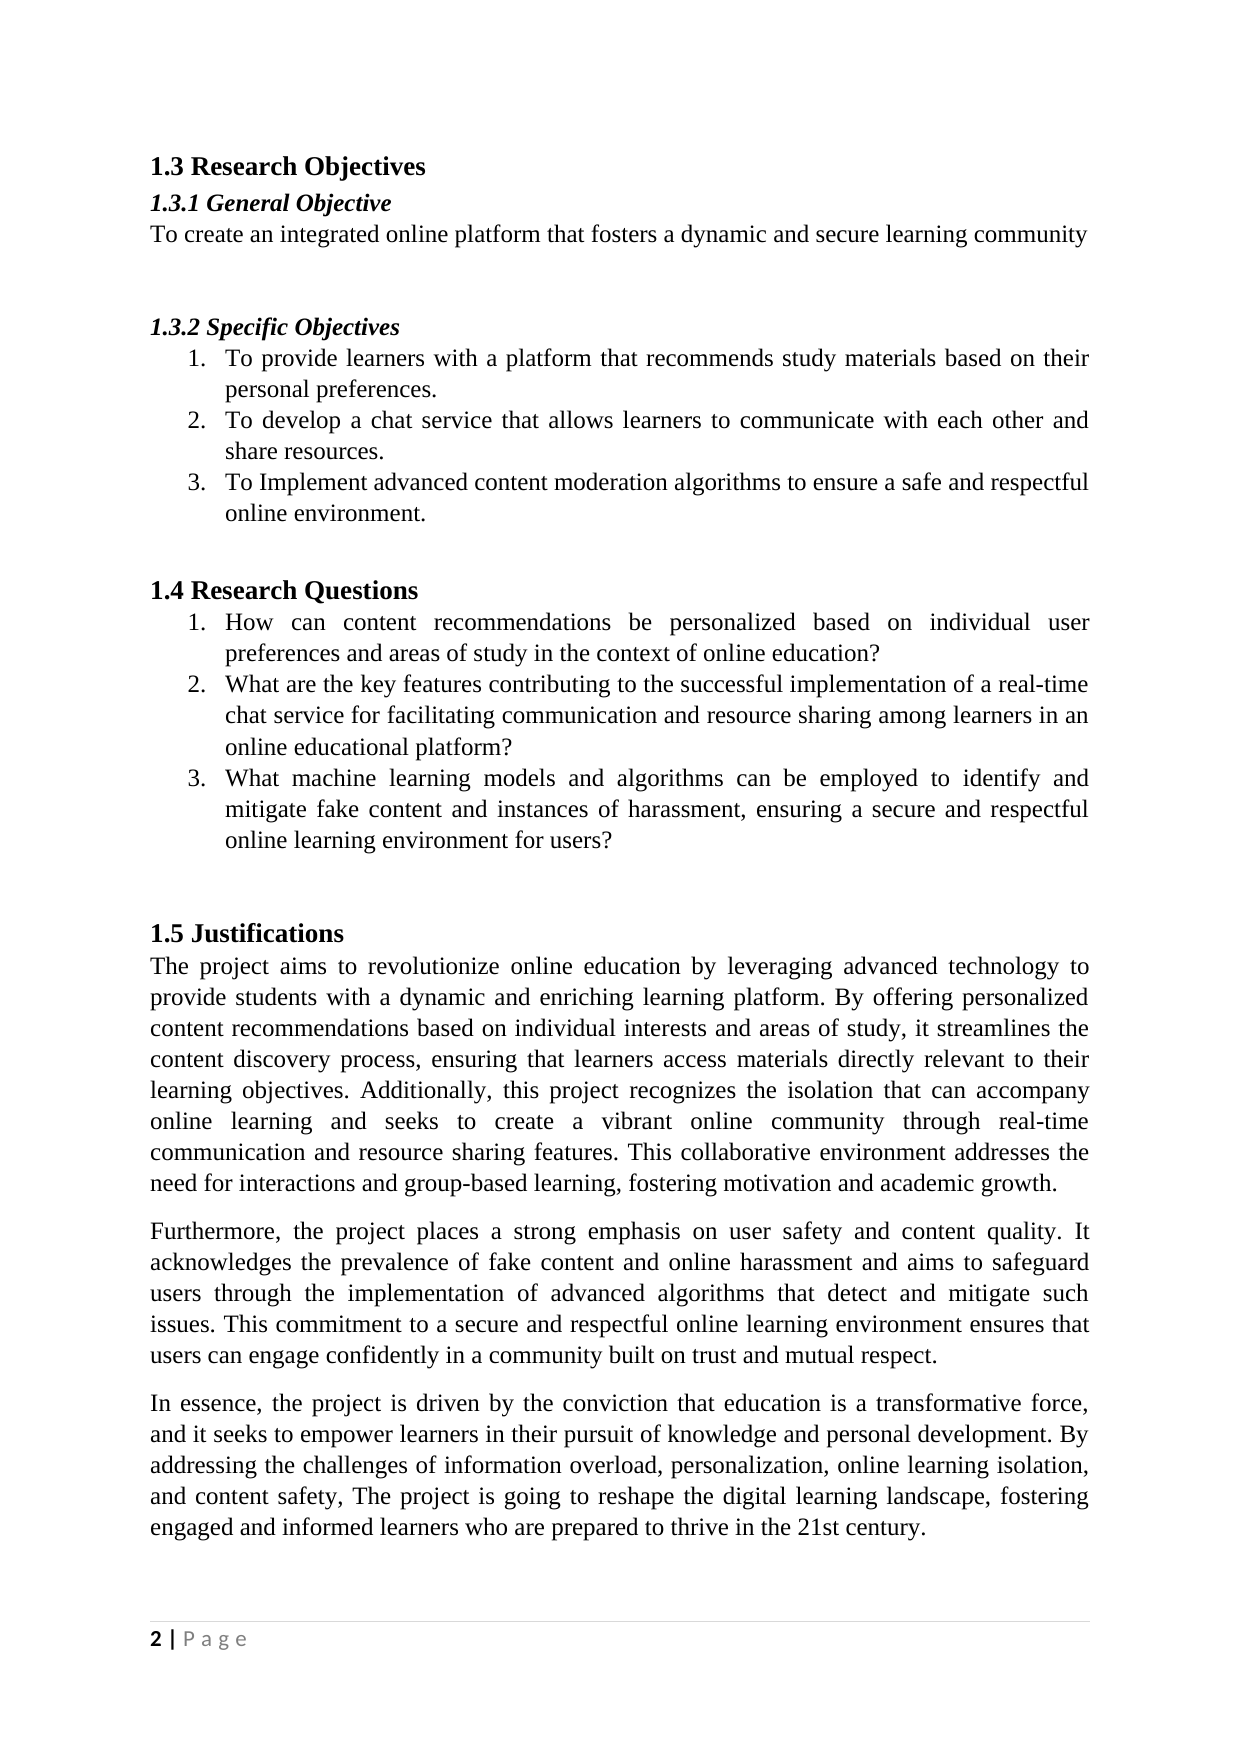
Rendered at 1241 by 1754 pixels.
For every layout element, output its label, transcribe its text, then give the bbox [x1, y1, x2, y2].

list To develop a chat service that allows learners to communicate with each other and share resources. [187, 405, 1090, 464]
list What machine learning models and algorithms can be employed to identify and mitigate fake content and instances of harassment, ensuring a secure and respectful online learning environment for users? [187, 763, 1090, 853]
text To create an integrated online platform that fosters a dynamic and secure learning community [150, 219, 1090, 247]
text In essence, the project is driven by the conviction that education is a transformative force, and it seeks to empower learners in their pursuit of knowledge and personal development. By addressing the challenges of information overload, personalization, online learning isolation, and content safety, The project is going to reshape the digital learning landscape, fostering engaged and informed learners who are prepared to thrive in the 21st century. [150, 1388, 1090, 1541]
subtitle 1.4 Research Questions [150, 574, 1090, 605]
subtitle 1.3.2 Specific Objectives [150, 312, 1090, 340]
list To Implement advanced content moderation algorithms to ensure a safe and respectful online environment. [187, 467, 1090, 527]
text The project aims to revolutionize online education by leveraging advanced technology to provide students with a dynamic and enriching learning platform. By offering personalized content recommendations based on individual interests and areas of study, it streamlines the content discovery process, ensuring that learners access materials directly relevant to their learning objectives. Additionally, this project recognizes the isolation that can accompany online learning and seeks to create a vibrant online community through real-time communication and resource sharing features. This collaborative environment addresses the need for interactions and group-based learning, fostering motivation and academic growth. [150, 951, 1090, 1197]
list What are the key features contributing to the successful implementation of a real-time chat service for facilitating communication and resource sharing among learners in an online educational platform? [187, 669, 1090, 760]
subtitle 1.3 Research Objectives [150, 150, 1090, 181]
subtitle 1.5 Justifications [150, 918, 1090, 949]
list To provide learners with a platform that recommends study materials based on their personal preferences. [187, 343, 1090, 402]
subtitle 1.3.1 General Objective [150, 188, 1090, 216]
text Furthermore, the project places a strong emphasis on user safety and content quality. It acknowledges the prevalence of fake content and online harassment and aims to safeguard users through the implementation of advanced algorithms that detect and mitigate such issues. This commitment to a secure and respectful online learning environment ensures that users can engage confidently in a community built on trust and mutual respect. [150, 1216, 1090, 1369]
list How can content recommendations be personalized based on individual user preferences and areas of study in the context of online education? [187, 607, 1090, 667]
